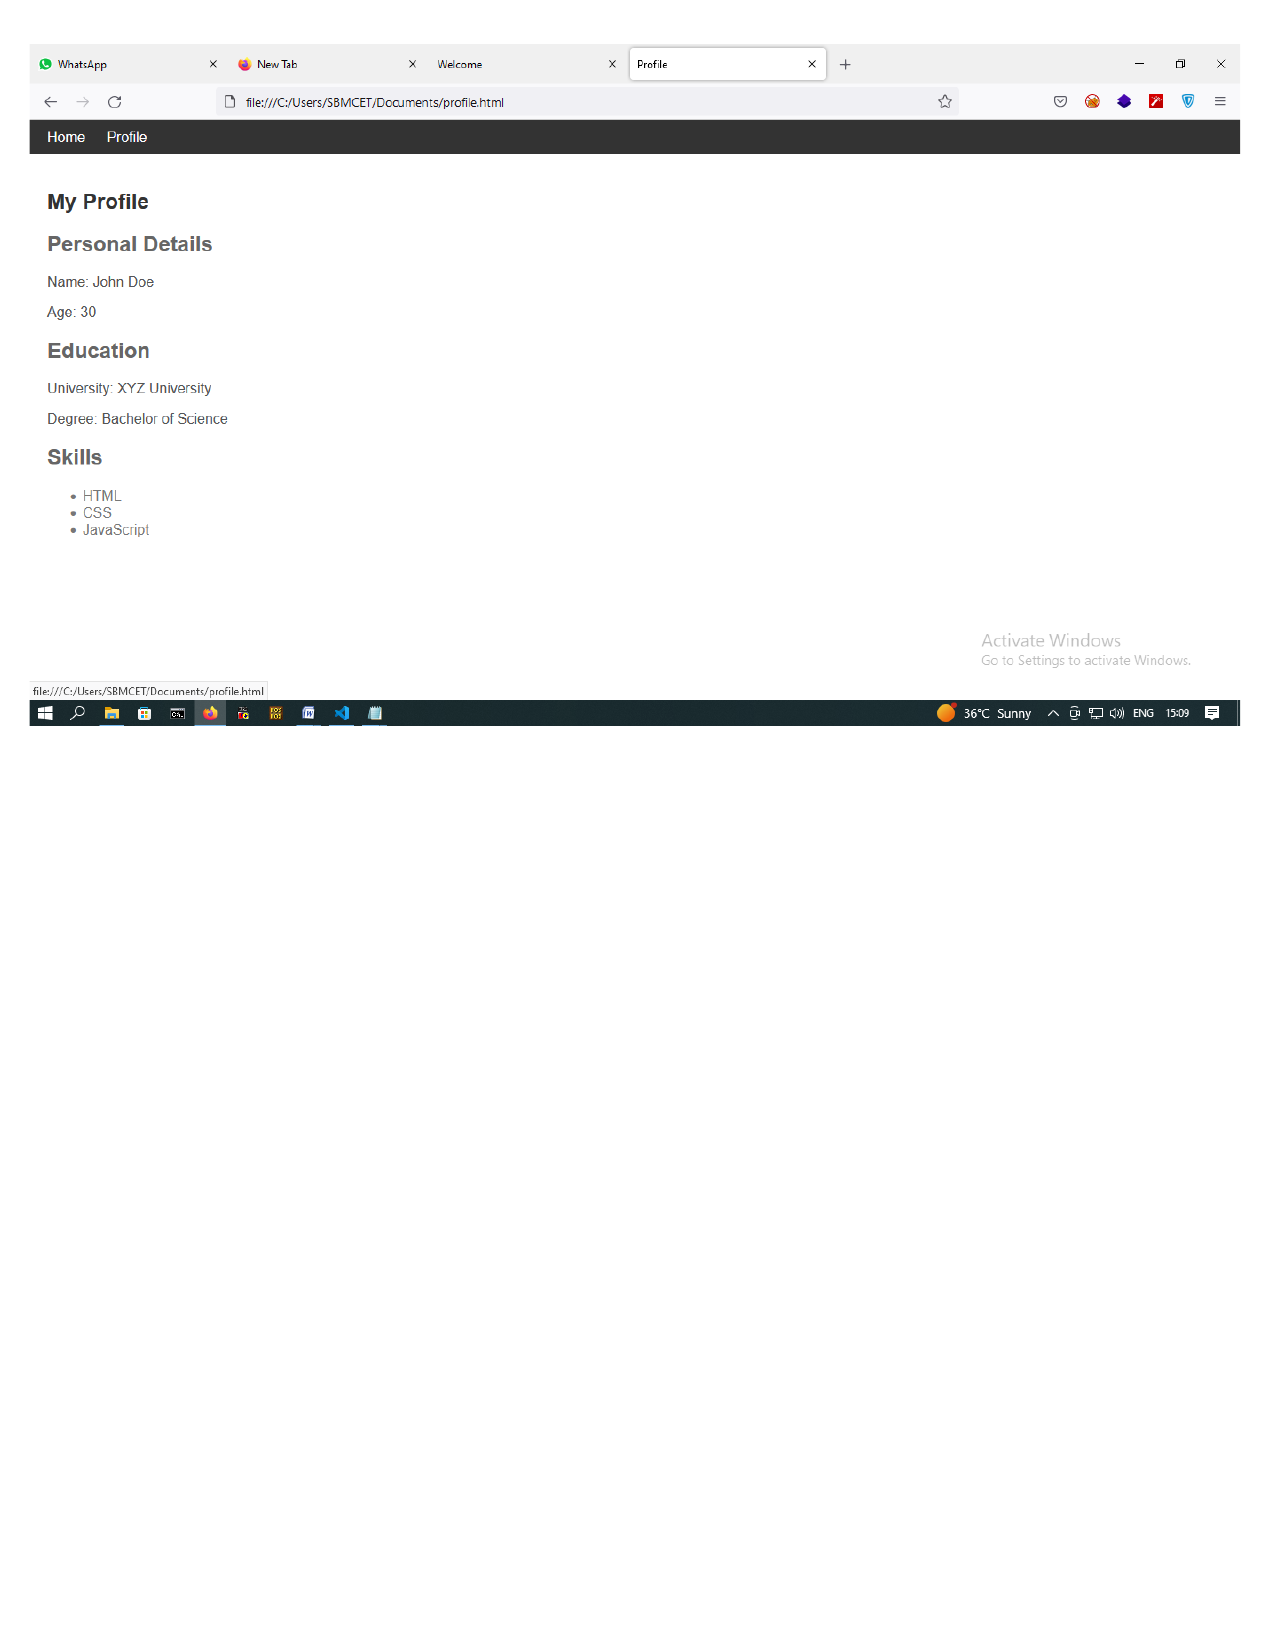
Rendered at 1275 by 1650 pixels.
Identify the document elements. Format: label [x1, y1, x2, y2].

picture [29, 44, 1241, 726]
